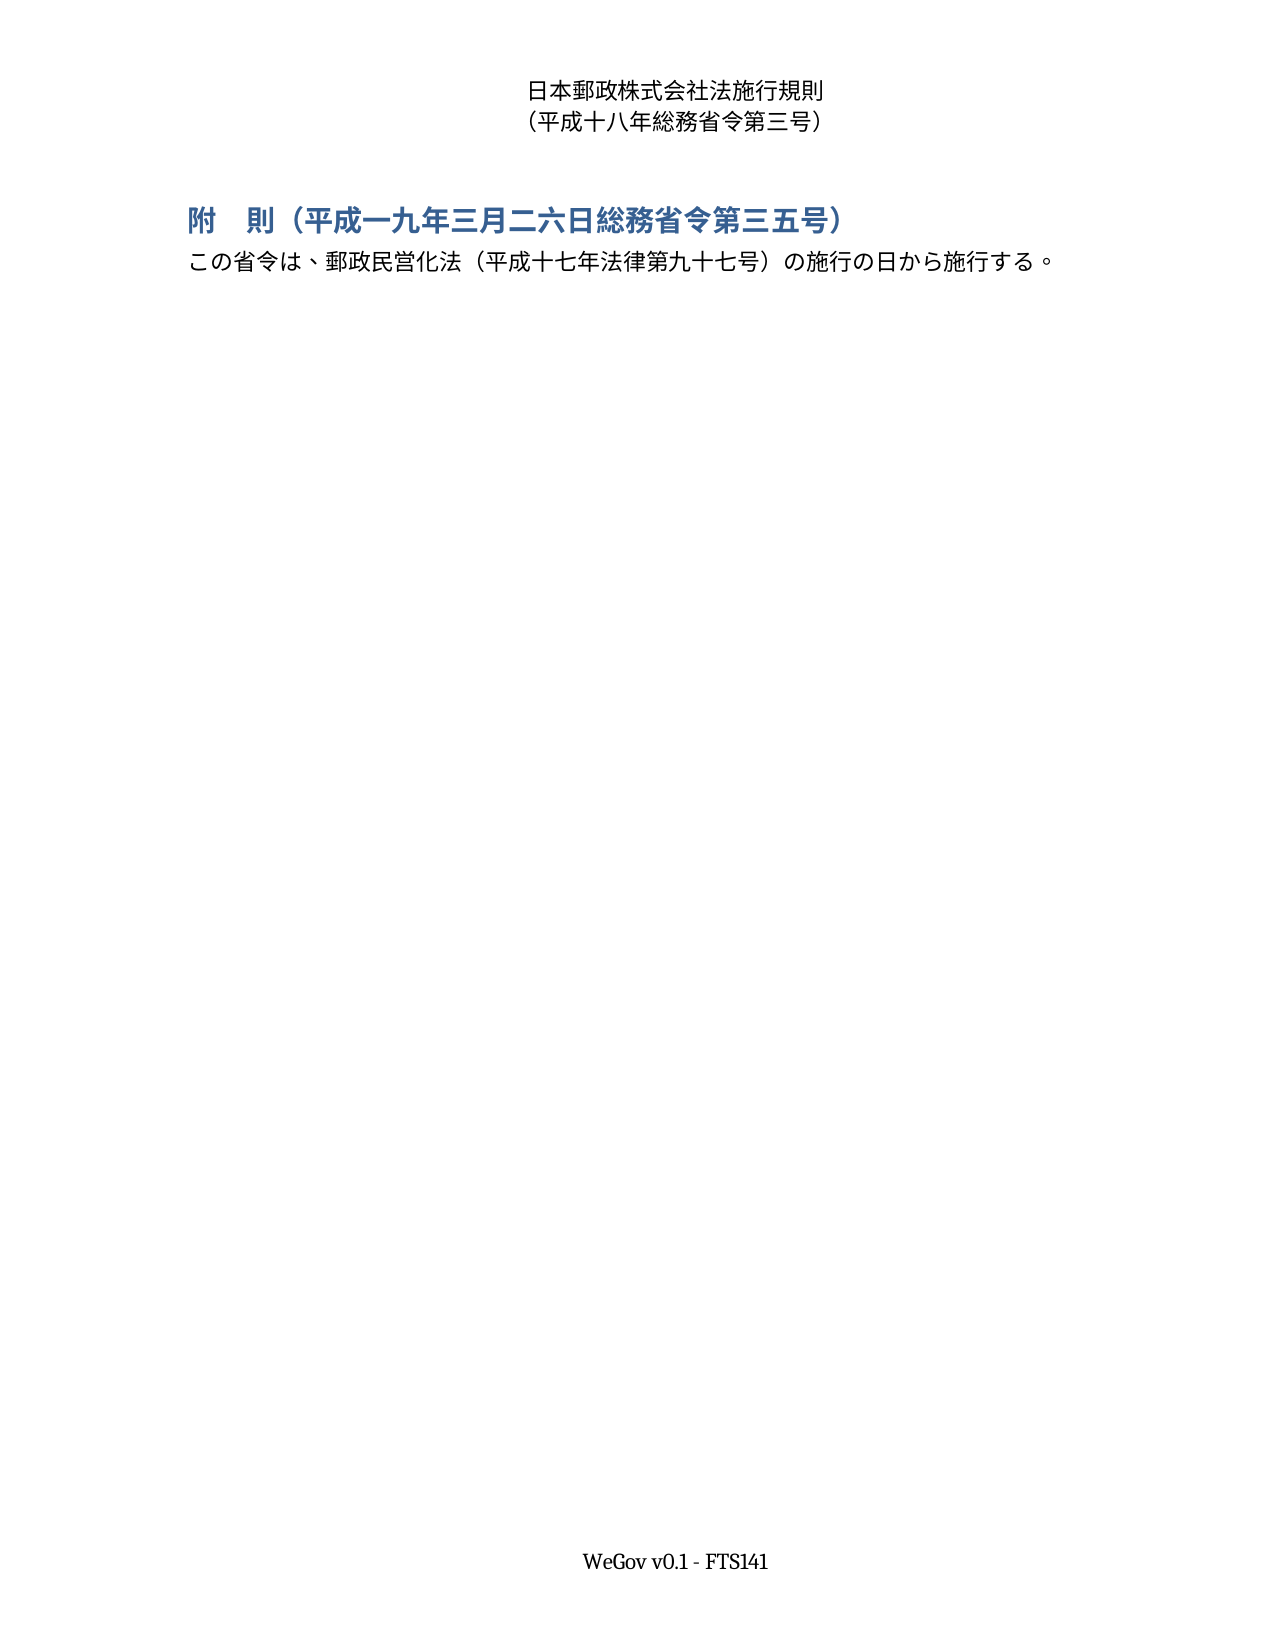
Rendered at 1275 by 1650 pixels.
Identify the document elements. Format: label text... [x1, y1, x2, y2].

text この省令は、郵政民営化法（平成十七年法律第九十七号）の施行の日から施行する。 [187, 246, 1087, 277]
subtitle 附 則（平成一九年三月二六日総務省令第三五号） [187, 200, 1087, 240]
